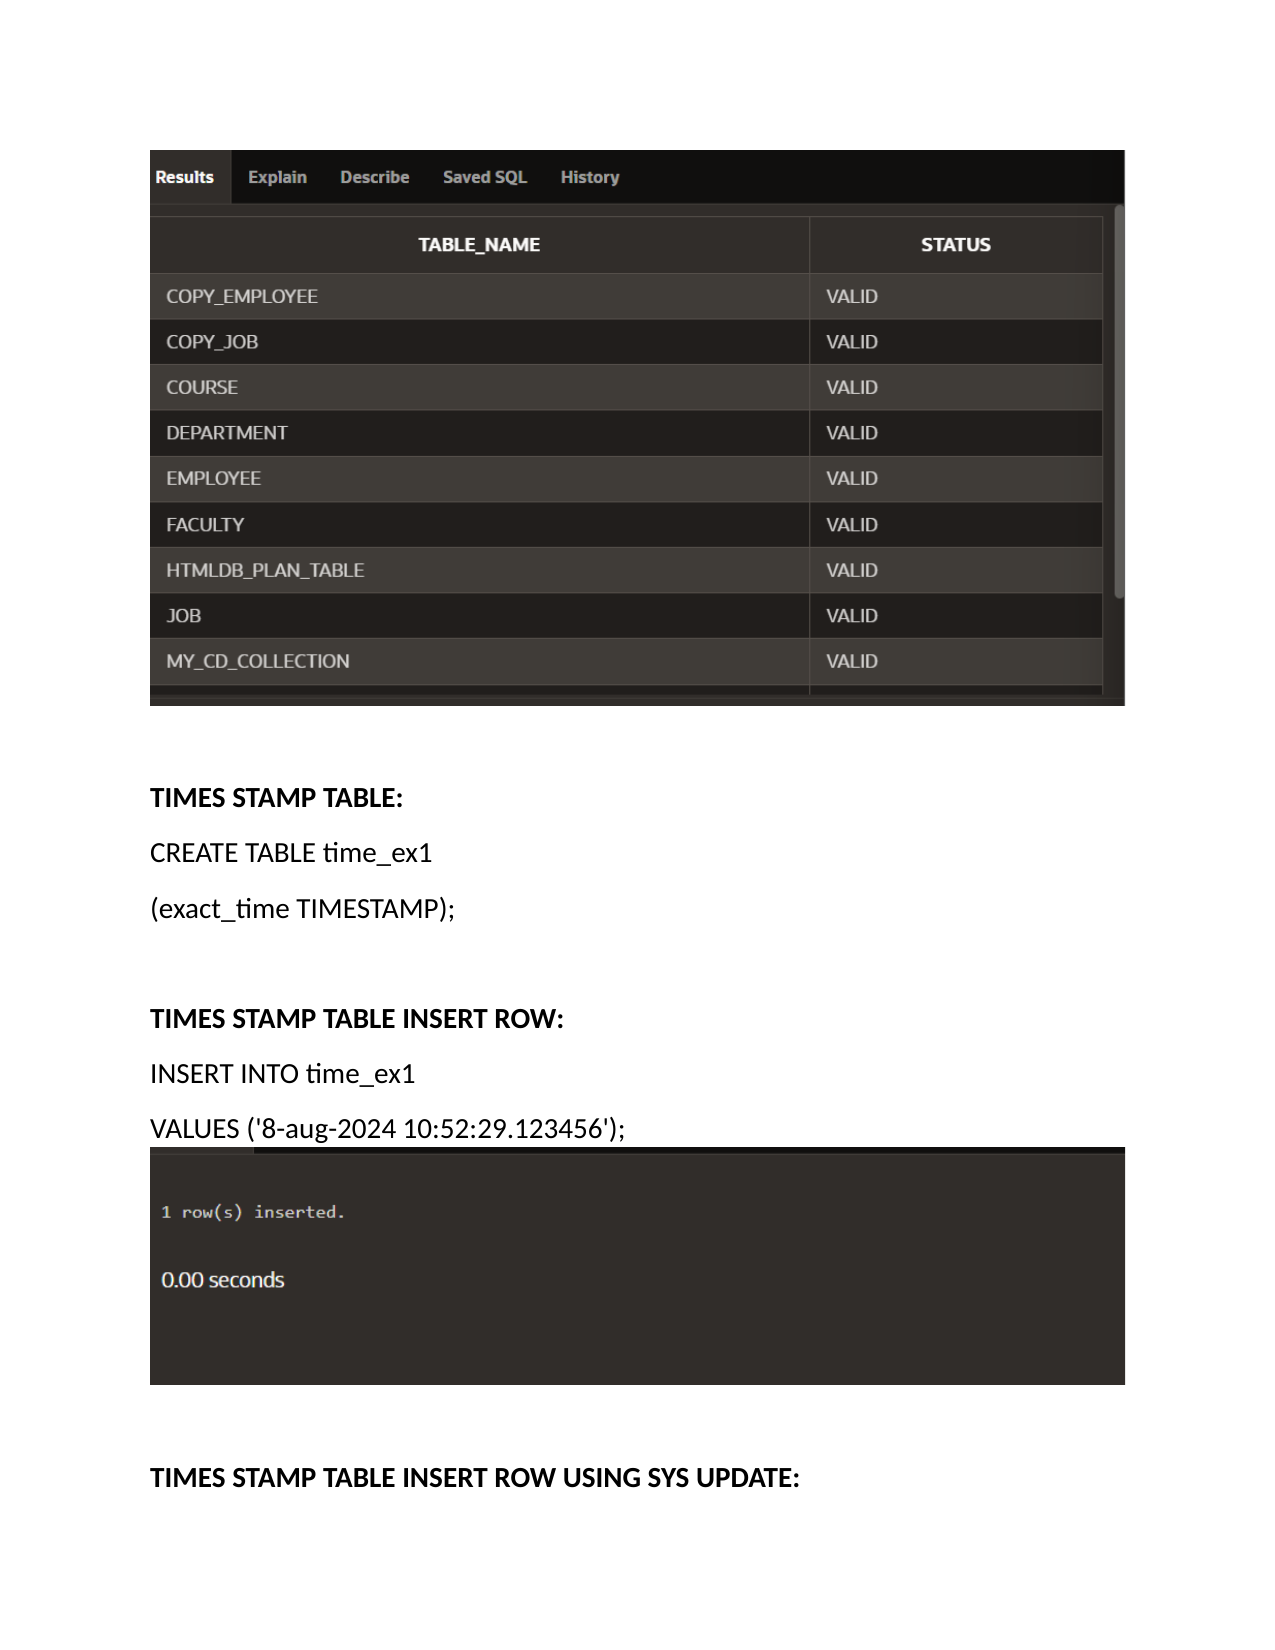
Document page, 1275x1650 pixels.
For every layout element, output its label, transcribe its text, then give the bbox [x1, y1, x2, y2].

text INSERT INTO time_ex1 [150, 1055, 1125, 1091]
text (exact_time TIMESTAMP); [150, 890, 1125, 925]
text VALUES ('8-aug-2024 10:52:29.123456'); [150, 1110, 1125, 1147]
text TIMES STAMP TABLE INSERT ROW USING SYS UPDATE: [150, 1459, 1125, 1494]
text TIMES STAMP TABLE INSERT ROW: [150, 1000, 1125, 1036]
picture [150, 150, 1125, 706]
text TIMES STAMP TABLE: [150, 779, 1125, 815]
picture [150, 1147, 1125, 1385]
text CREATE TABLE time_ex1 [150, 834, 1125, 870]
